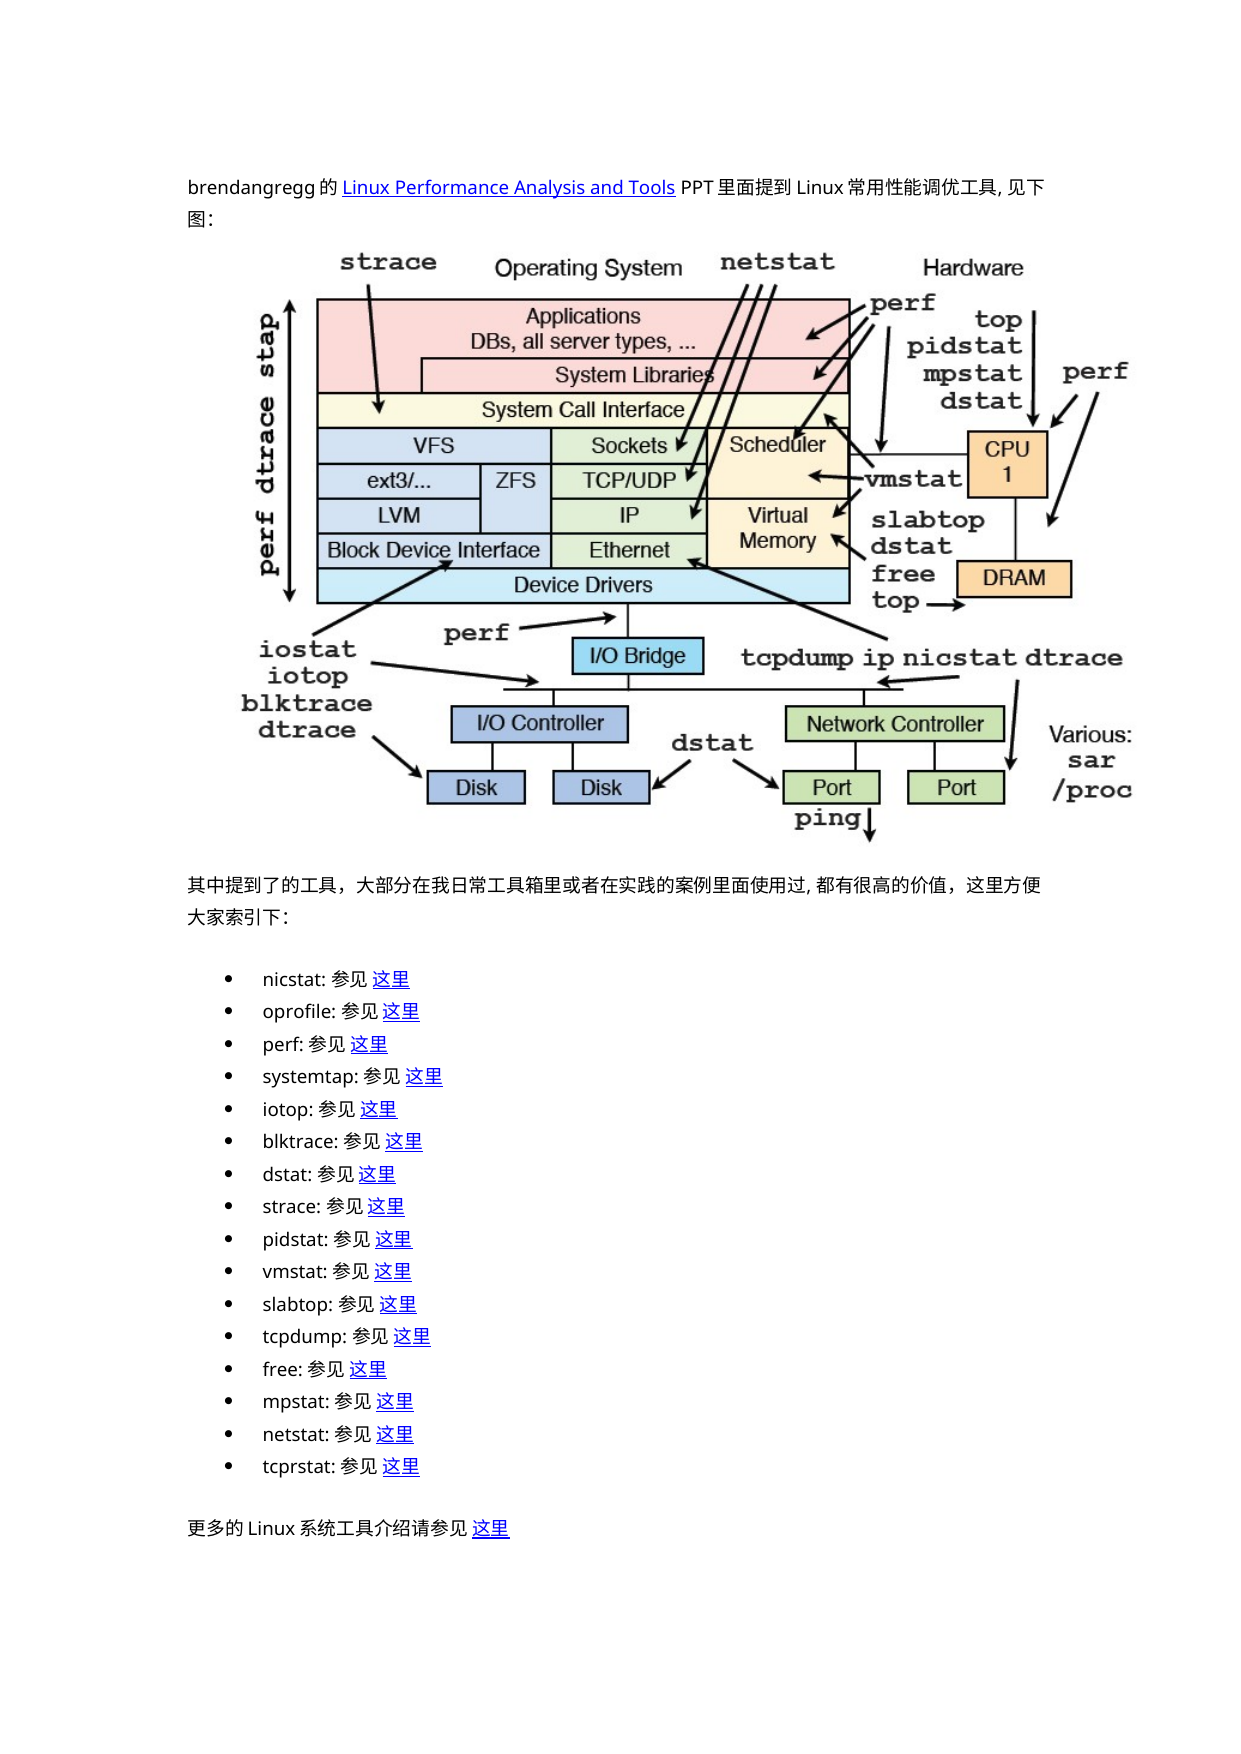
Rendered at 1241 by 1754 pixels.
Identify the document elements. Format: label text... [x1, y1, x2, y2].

text 其中提到了的工具，大部分在我日常工具箱里或者在实践的案例里面使用过, 都有很高的价值，这里方便大家索引下： [187, 868, 1053, 933]
list mpstat: 参见 这里 [225, 1384, 1053, 1417]
list dstat: 参见 这里 [225, 1157, 1053, 1189]
list tcprstat: 参见 这里 [225, 1449, 1053, 1482]
list netstat: 参见 这里 [225, 1417, 1053, 1449]
picture [187, 242, 1172, 854]
list strace: 参见 这里 [225, 1189, 1053, 1222]
list pidstat: 参见 这里 [225, 1222, 1053, 1254]
list vmstat: 参见 这里 [225, 1254, 1053, 1287]
text brendangregg的 Linux Performance Analysis and Tools PPT里面提到Linux常用性能调优工具, 见下图： [187, 170, 1053, 235]
list nicstat: 参见 这里 [225, 962, 1053, 994]
list perf: 参见 这里 [225, 1027, 1053, 1059]
list slabtop: 参见 这里 [225, 1287, 1053, 1319]
list free: 参见 这里 [225, 1352, 1053, 1384]
list blktrace: 参见 这里 [225, 1124, 1053, 1157]
list systemtap: 参见 这里 [225, 1059, 1053, 1092]
list tcpdump: 参见 这里 [225, 1319, 1053, 1352]
text 更多的Linux系统工具介绍请参见 这里 [187, 1511, 1053, 1544]
list iotop: 参见 这里 [225, 1092, 1053, 1124]
list oprofile: 参见 这里 [225, 994, 1053, 1027]
